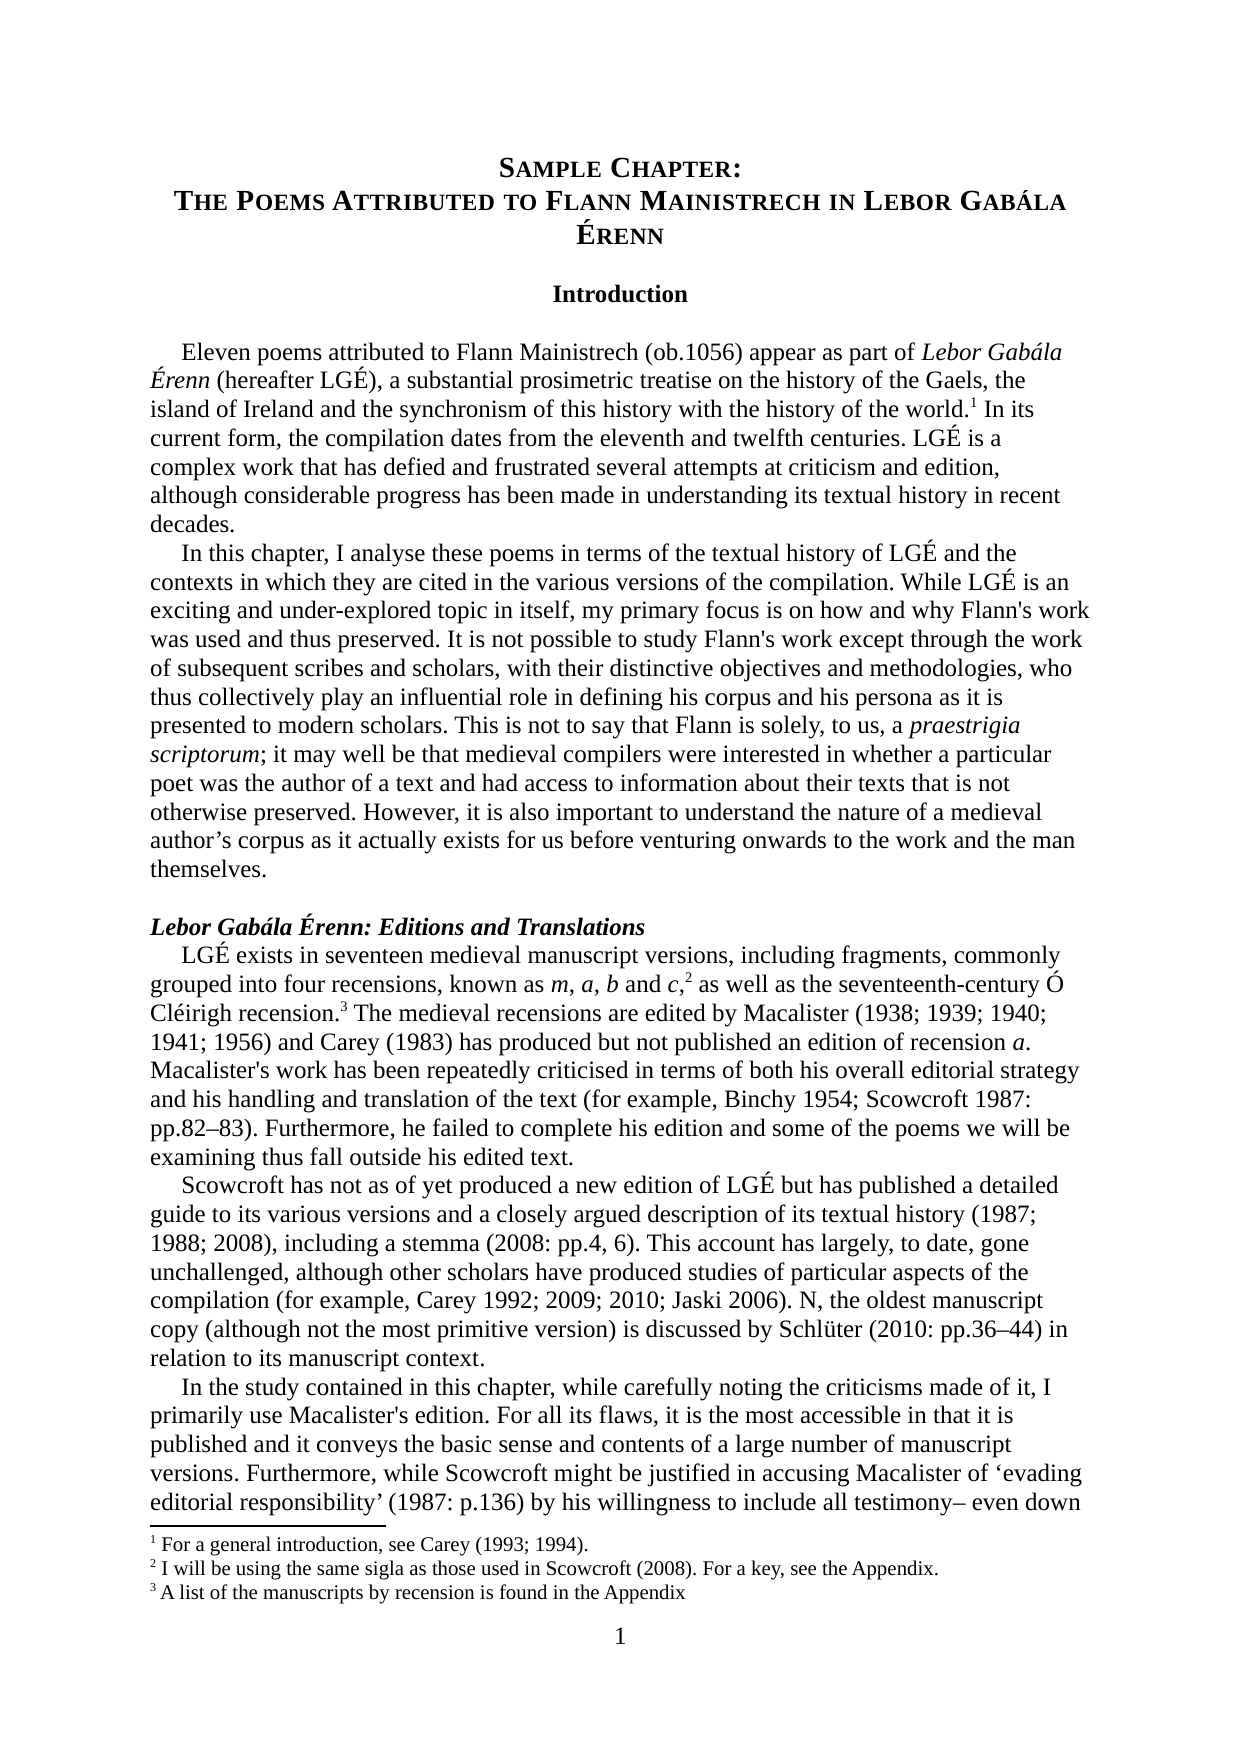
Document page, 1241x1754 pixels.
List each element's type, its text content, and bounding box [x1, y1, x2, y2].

text Introduction [150, 279, 1090, 308]
text LGÉ exists in seventeen medieval manuscript versions, including fragments, commonly grouped into four recensions, known as m, a, b and c, as well as the seventeenth-century Ó Cléirigh recension. The medieval recensions are edited by Macalister (1938; 1939; 1940; 1941; 1956) and Carey (1983) has produced but not published an edition of recension a. Macalister's work has been repeatedly criticised in terms of both his overall editorial strategy and his handling and translation of the text (for example, Binchy 1954; Scowcroft 1987: pp.82‒83). Furthermore, he failed to complete his edition and some of the poems we will be examining thus fall outside his edited text. [150, 941, 1090, 1171]
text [150, 1372, 1090, 1516]
text Sample Chapter: [150, 150, 1090, 183]
text Eleven poems attributed to Flann Mainistrech (ob.1056) appear as part of Lebor Gabála Érenn (hereafter LGÉ), a substantial prosimetric treatise on the history of the Gaels, the island of Ireland and the synchronism of this history with the history of the world. In its current form, the compilation dates from the eleventh and twelfth centuries. LGÉ is a complex work that has defied and frustrated several attempts at criticism and edition, although considerable progress has been made in understanding its textual history in recent decades. [150, 337, 1090, 538]
text The Poems Attributed to Flann Mainistrech in Lebor Gabála Érenn [150, 183, 1090, 251]
text Lebor Gabála Érenn: Editions and Translations [150, 912, 1090, 941]
text Scowcroft has not as of yet produced a new edition of LGÉ but has published a detailed guide to its various versions and a closely argued description of its textual history (1987; 1988; 2008), including a stemma (2008: pp.4, 6). This account has largely, to date, gone unchallenged, although other scholars have produced studies of particular aspects of the compilation (for example, Carey 1992; 2009; 2010; Jaski 2006). N, the oldest manuscript copy (although not the most primitive version) is discussed by Schlüter (2010: pp.36‒44) in relation to its manuscript context. [150, 1171, 1090, 1372]
text In this chapter, I analyse these poems in terms of the textual history of LGÉ and the contexts in which they are cited in the various versions of the compilation. While LGÉ is an exciting and under-explored topic in itself, my primary focus is on how and why Flann's work was used and thus preserved. It is not possible to study Flann's work except through the work of subsequent scribes and scholars, with their distinctive objectives and methodologies, who thus collectively play an influential role in defining his corpus and his persona as it is presented to modern scholars. This is not to say that Flann is solely, to us, a praestrigia scriptorum; it may well be that medieval compilers were interested in whether a particular poet was the author of a text and had access to information about their texts that is not otherwise preserved. However, it is also important to understand the nature of a medieval author’s corpus as it actually exists for us before venturing onwards to the work and the man themselves. [150, 538, 1090, 883]
